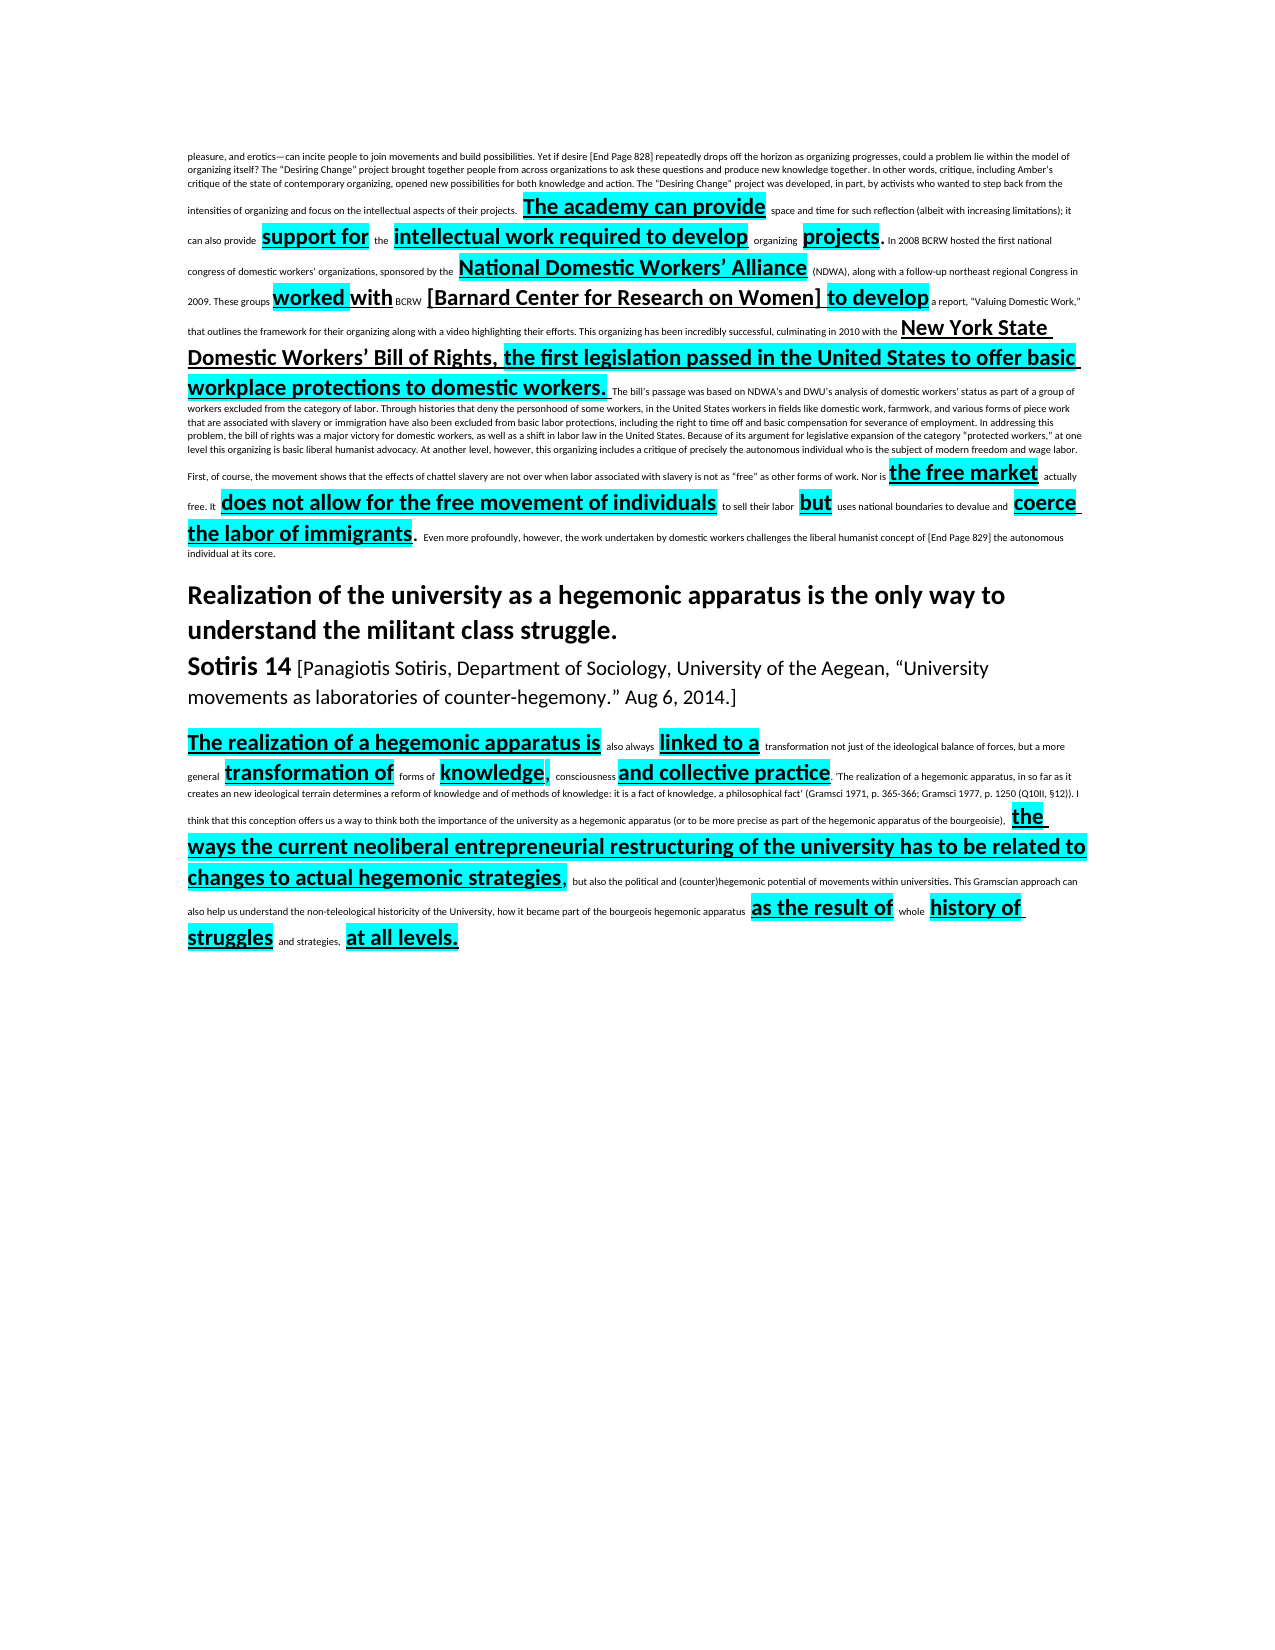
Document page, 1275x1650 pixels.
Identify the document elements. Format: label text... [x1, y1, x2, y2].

text Sotiris 14 [Panagiotis Sotiris, Department of Sociology, University of the Aegean, “University movements as laboratories of counter-hegemony.” Aug 6, 2014.] [187, 649, 1087, 709]
text The realization of a hegemonic apparatus is also always linked to a transformation not just of the ideological balance of forces, but a more general transformation of forms of knowledge, consciousness and collective practice. ‘The realization of a hegemonic apparatus, in so far as it creates an new ideological terrain determines a reform of knowledge and of methods of knowledge: it is a fact of knowledge, a philosophical fact’ (Gramsci 1971, p. 365-366; Gramsci 1977, p. 1250 (Q10II, §12)). I think that this conception offers us a way to think both the importance of the university as a hegemonic apparatus (or to be more precise as part of the hegemonic apparatus of the bourgeoisie), the ways the current neoliberal entrepreneurial restructuring of the university has to be related to changes to actual hegemonic strategies, but also the political and (counter)hegemonic potential of movements within universities. This Gramscian approach can also help us understand the non-teleological historicity of the University, how it became part of the bourgeois hegemonic apparatus as the result of whole history of struggles and strategies, at all levels. [187, 728, 1087, 843]
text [187, 150, 1087, 560]
subtitle Realization of the university as a hegemonic apparatus is the only way to understand the militant class struggle. [187, 578, 1087, 647]
text The realization of a hegemonic apparatus is also always linked to a transformation not just of the ideological balance of forces, but a more general transformation of forms of knowledge, consciousness and collective practice. ‘The realization of a hegemonic apparatus, in so far as it creates an new ideological terrain determines a reform of knowledge and of methods of knowledge: it is a fact of knowledge, a philosophical fact’ (Gramsci 1971, p. 365-366; Gramsci 1977, p. 1250 (Q10II, §12)). I think that this conception offers us a way to think both the importance of the university as a hegemonic apparatus (or to be more precise as part of the hegemonic apparatus of the bourgeoisie), the ways the current neoliberal entrepreneurial restructuring of the university has to be related to changes to actual hegemonic strategies, but also the political and (counter)hegemonic potential of movements within universities. This Gramscian approach can also help us understand the non-teleological historicity of the University, how it became part of the bourgeois hegemonic apparatus as the result of whole history of struggles and strategies, at all levels. [187, 858, 1087, 951]
